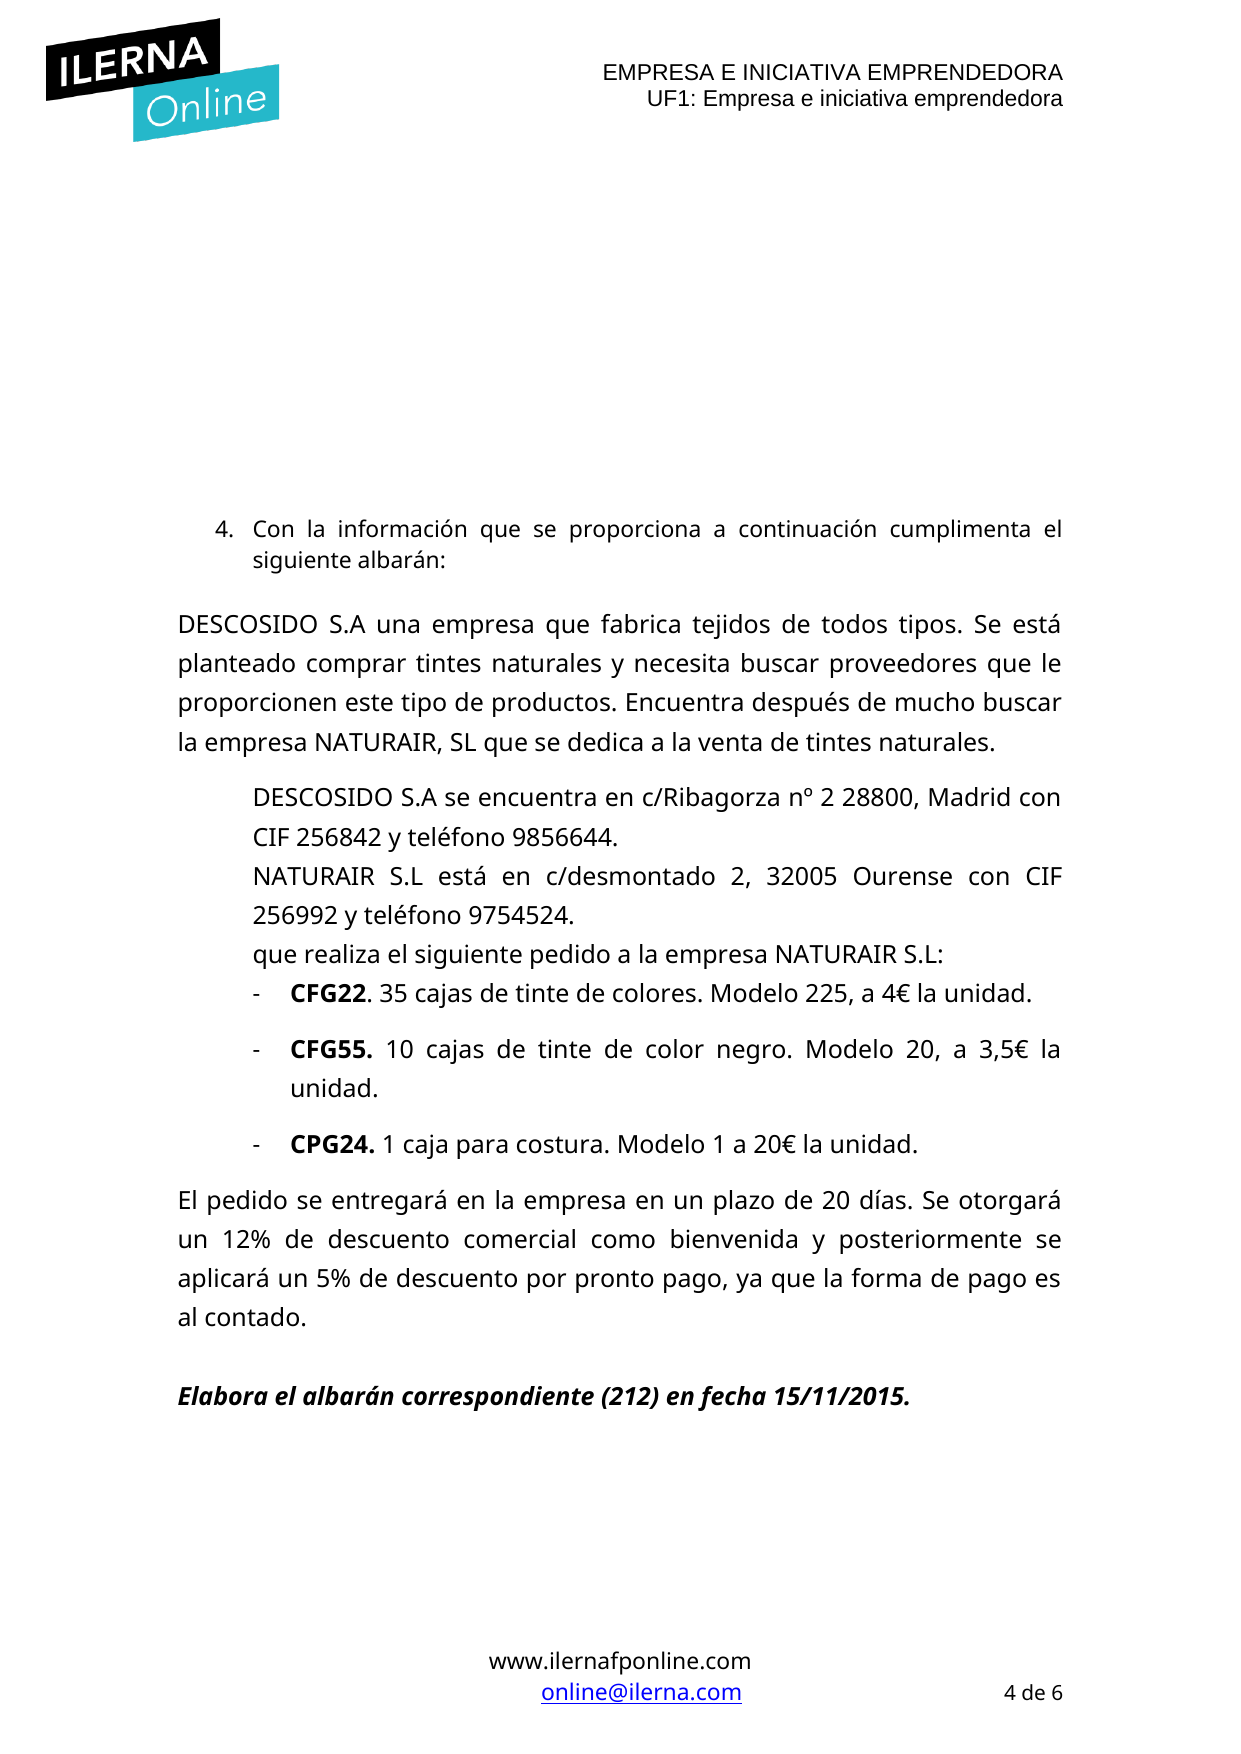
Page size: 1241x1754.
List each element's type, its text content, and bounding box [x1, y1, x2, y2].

picture [46, 18, 280, 142]
text DESCOSIDO S.A una empresa que fabrica tejidos de todos tipos. Se está planteado comprar tintes naturales y necesita buscar proveedores que le proporcionen este tipo de productos. Encuentra después de mucho buscar la empresa NATURAIR, SL que se dedica a la venta de tintes naturales. [177, 607, 1063, 758]
text NATURAIR S.L está en c/desmontado 2, 32005 Ourense con CIF 256992 y teléfono 9754524. [252, 858, 1063, 932]
list CFG55. 10 cajas de tinte de color negro. Modelo 20, a 3,5€ la unidad. [252, 1032, 1063, 1105]
list CFG22. 35 cajas de tinte de colores. Modelo 225, a 4€ la unidad. [252, 976, 1063, 1010]
list Con la información que se proporciona a continuación cumplimenta el siguiente albarán: [215, 513, 1063, 576]
list CPG24. 1 caja para costura. Modelo 1 a 20€ la unidad. [252, 1127, 1063, 1161]
text El pedido se entregará en la empresa en un plazo de 20 días. Se otorgará un 12% de descuento comercial como bienvenida y posteriormente se aplicará un 5% de descuento por pronto pago, ya que la forma de pago es al contado. [177, 1183, 1063, 1334]
text DESCOSIDO S.A se encuentra en c/Ribagorza nº 2 28800, Madrid con CIF 256842 y teléfono 9856644. [252, 780, 1063, 853]
text que realiza el siguiente pedido a la empresa NATURAIR S.L: [252, 937, 1063, 971]
text Elabora el albarán correspondiente (212) en fecha 15/11/2015. [177, 1378, 1063, 1412]
